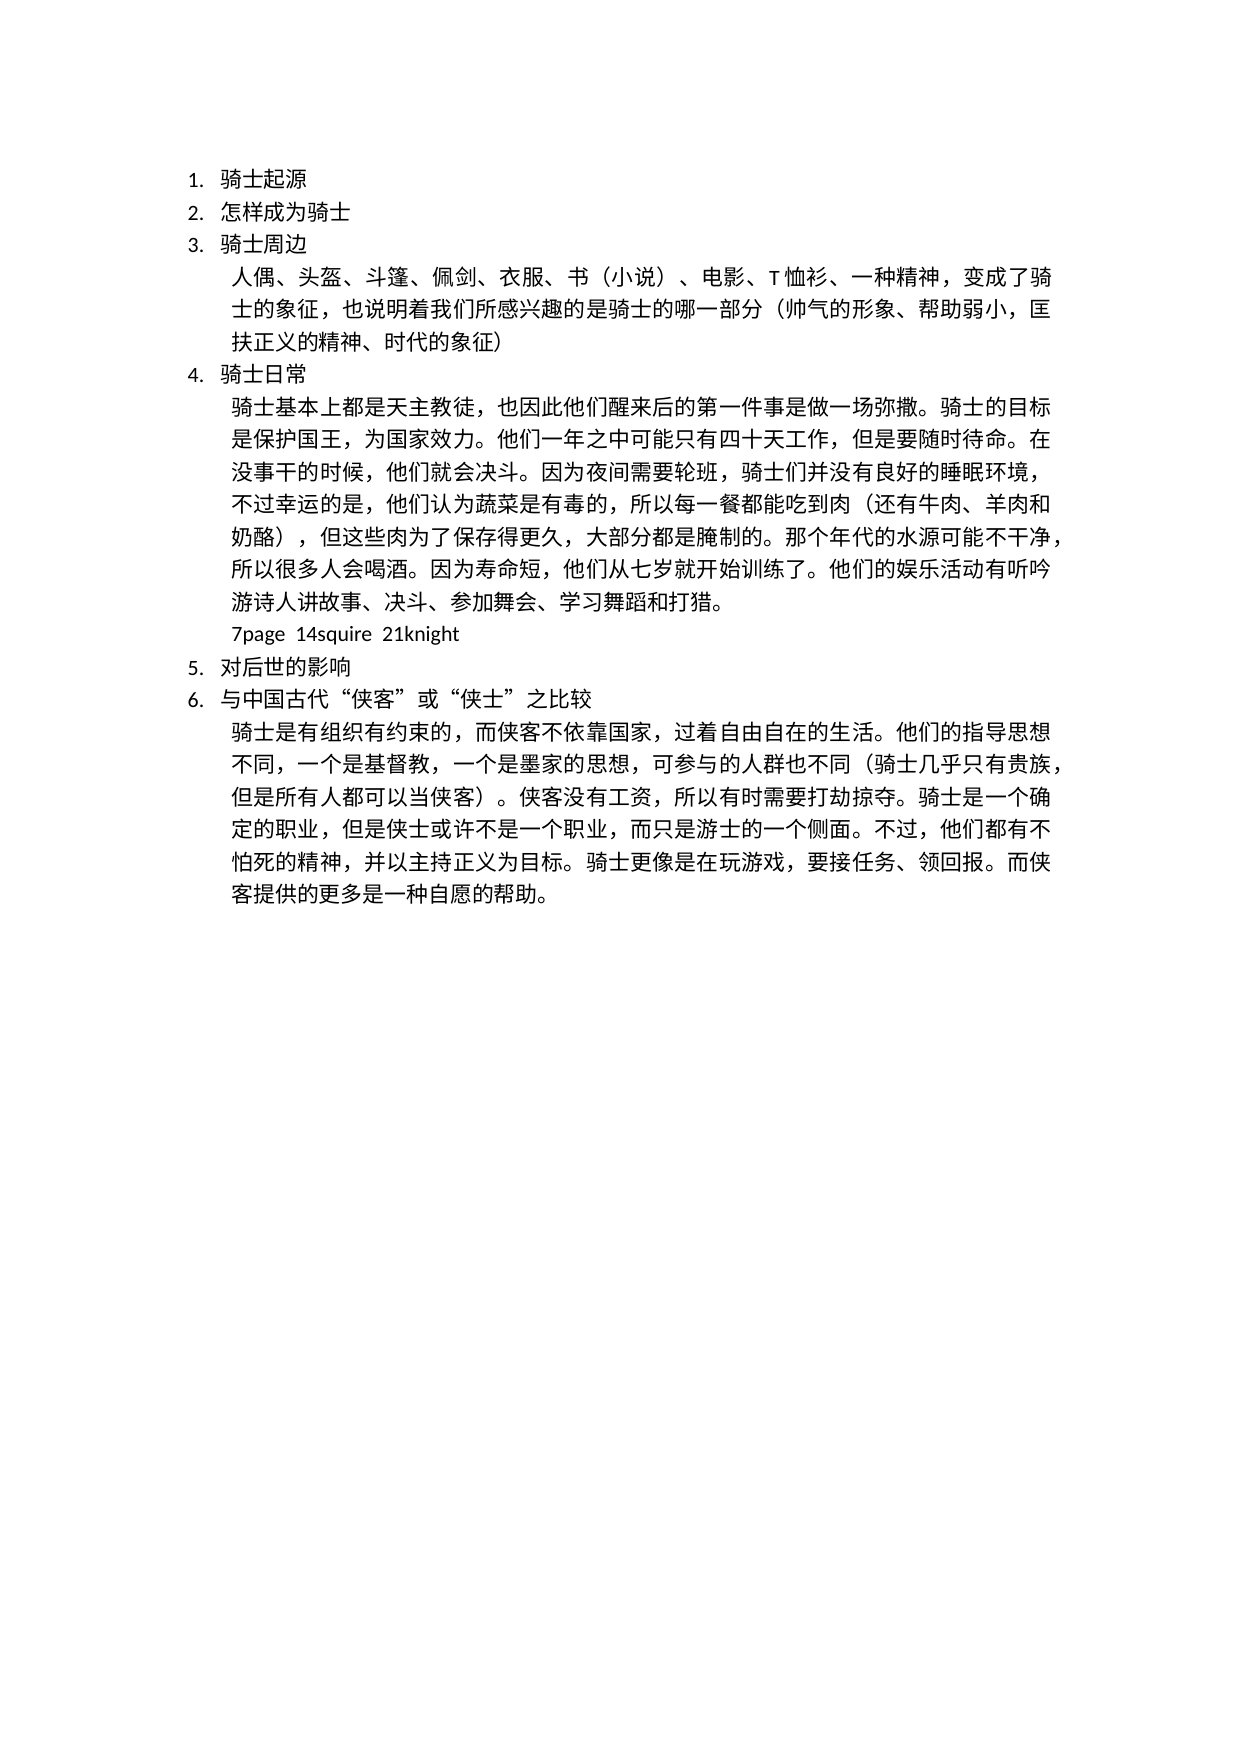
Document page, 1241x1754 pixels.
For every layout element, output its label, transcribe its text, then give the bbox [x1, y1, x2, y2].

list 7page 14squire 21knight [231, 617, 1053, 649]
list 与中国古代“侠客”或“侠士”之比较 [187, 682, 1053, 714]
list 骑士是有组织有约束的，而侠客不依靠国家，过着自由自在的生活。他们的指导思想不同，一个是基督教，一个是墨家的思想，可参与的人群也不同（骑士几乎只有贵族，但是所有人都可以当侠客）。侠客没有工资，所以有时需要打劫掠夺。骑士是一个确定的职业，但是侠士或许不是一个职业，而只是游士的一个侧面。不过，他们都有不怕死的精神，并以主持正义为目标。骑士更像是在玩游戏，要接任务、领回报。而侠客提供的更多是一种自愿的帮助。 [231, 714, 1053, 909]
list 骑士周边 [187, 227, 1053, 259]
list 怎样成为骑士 [187, 194, 1053, 227]
list 对后世的影响 [187, 649, 1053, 682]
list 人偶、头盔、斗篷、佩剑、衣服、书（小说）、电影、T恤衫、一种精神，变成了骑士的象征，也说明着我们所感兴趣的是骑士的哪一部分（帅气的形象、帮助弱小，匡扶正义的精神、时代的象征） [231, 259, 1053, 357]
list 骑士基本上都是天主教徒，也因此他们醒来后的第一件事是做一场弥撒。骑士的目标是保护国王，为国家效力。他们一年之中可能只有四十天工作，但是要随时待命。在没事干的时候，他们就会决斗。因为夜间需要轮班，骑士们并没有良好的睡眠环境，不过幸运的是，他们认为蔬菜是有毒的，所以每一餐都能吃到肉（还有牛肉、羊肉和奶酪），但这些肉为了保存得更久，大部分都是腌制的。那个年代的水源可能不干净，所以很多人会喝酒。因为寿命短，他们从七岁就开始训练了。他们的娱乐活动有听吟游诗人讲故事、决斗、参加舞会、学习舞蹈和打猎。 [231, 389, 1053, 617]
list 骑士起源 [187, 162, 1053, 194]
list 骑士日常 [187, 357, 1053, 389]
